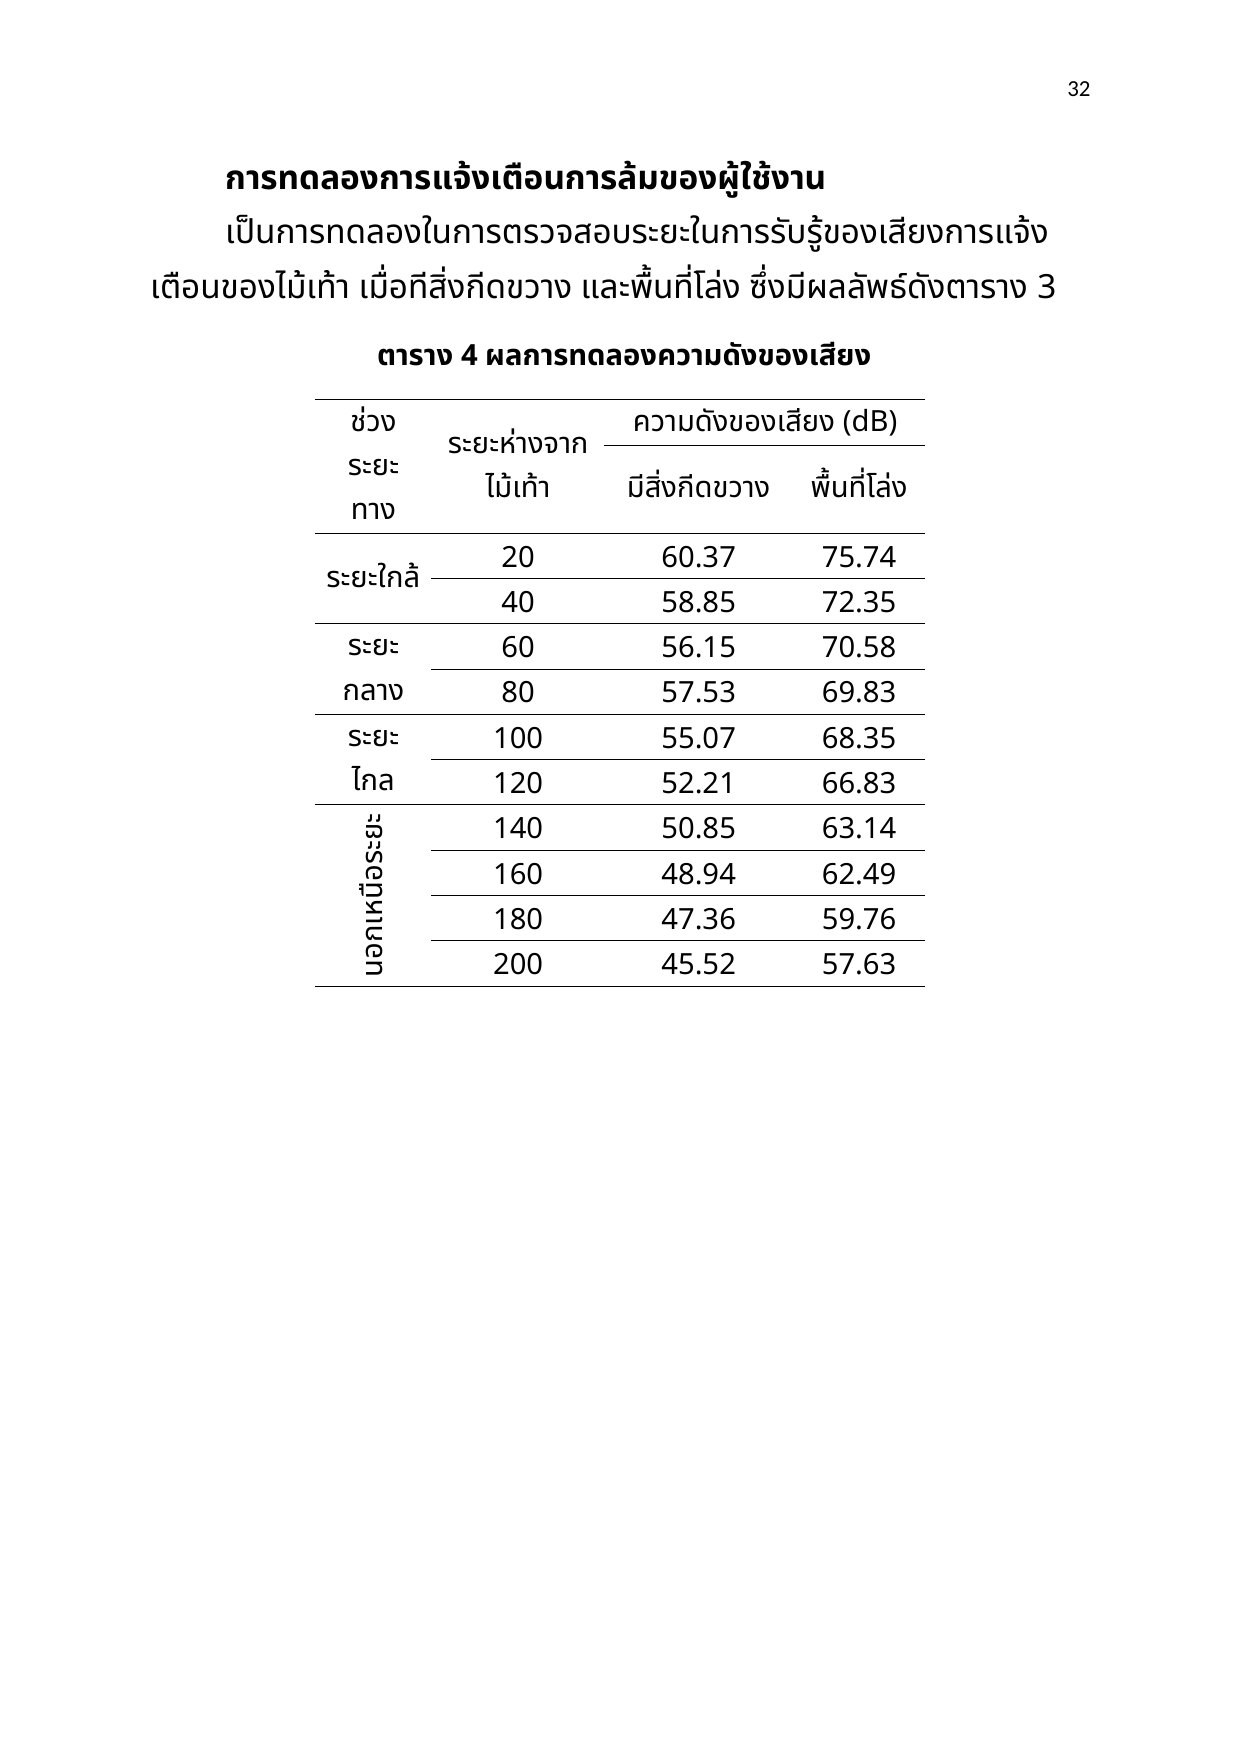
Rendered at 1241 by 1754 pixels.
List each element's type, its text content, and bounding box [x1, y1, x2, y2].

table_cell 50.85 [604, 805, 792, 850]
table_cell 69.83 [793, 670, 925, 714]
table_cell 66.83 [793, 760, 925, 804]
table_cell 56.15 [604, 624, 792, 668]
table_cell 55.07 [604, 715, 792, 759]
table_cell 57.53 [604, 670, 792, 714]
table_cell 72.35 [793, 579, 925, 623]
table_cell 160 [431, 851, 604, 895]
table_cell 58.85 [604, 579, 792, 623]
table_cell นอกเหนือระยะ [315, 805, 431, 986]
table_cell 120 [431, 760, 604, 804]
table_cell 140 [431, 805, 604, 850]
table_header ช่วงระยะทาง [315, 400, 431, 532]
text เป็นการทดลองในการตรวจสอบระยะในการรับรู้ของเสียงการแจ้งเตือนของไม้เท้า เมื่อทีสิ่งกีดขวาง และพื้นที่โล่ง ซึ่งมีผลลัพธ์ดังตาราง 3 [150, 208, 1090, 313]
table_header ความดังของเสียง (dB) [604, 400, 925, 444]
table_cell 70.58 [793, 624, 925, 668]
table_cell 75.74 [793, 534, 925, 578]
table_cell 180 [431, 896, 604, 940]
table_cell 45.52 [604, 941, 792, 986]
table_cell 20 [431, 534, 604, 578]
table_cell 68.35 [793, 715, 925, 759]
subtitle การทดลองการแจ้งเตือนการล้มของผู้ใช้งาน [150, 154, 1090, 204]
table_cell 59.76 [793, 896, 925, 940]
table_cell 80 [431, 670, 604, 714]
table_cell 63.14 [793, 805, 925, 850]
table_cell ระยะใกล้ [315, 534, 431, 623]
table_cell 60 [431, 624, 604, 668]
table_cell 52.21 [604, 760, 792, 804]
table_cell 60.37 [604, 534, 792, 578]
table_cell 57.63 [793, 941, 925, 986]
table_cell มีสิ่งกีดขวาง [604, 446, 792, 532]
table_header ระยะห่างจากไม้เท้า [431, 400, 604, 532]
table_cell 200 [431, 941, 604, 986]
table_cell 48.94 [604, 851, 792, 895]
table_cell ระยะไกล [315, 715, 431, 804]
table_cell 40 [431, 579, 604, 623]
table_cell ระยะกลาง [315, 624, 431, 714]
table_cell พื้นที่โล่ง [793, 446, 925, 532]
table_cell 62.49 [793, 851, 925, 895]
table_cell 47.36 [604, 896, 792, 940]
table_cell 100 [431, 715, 604, 759]
